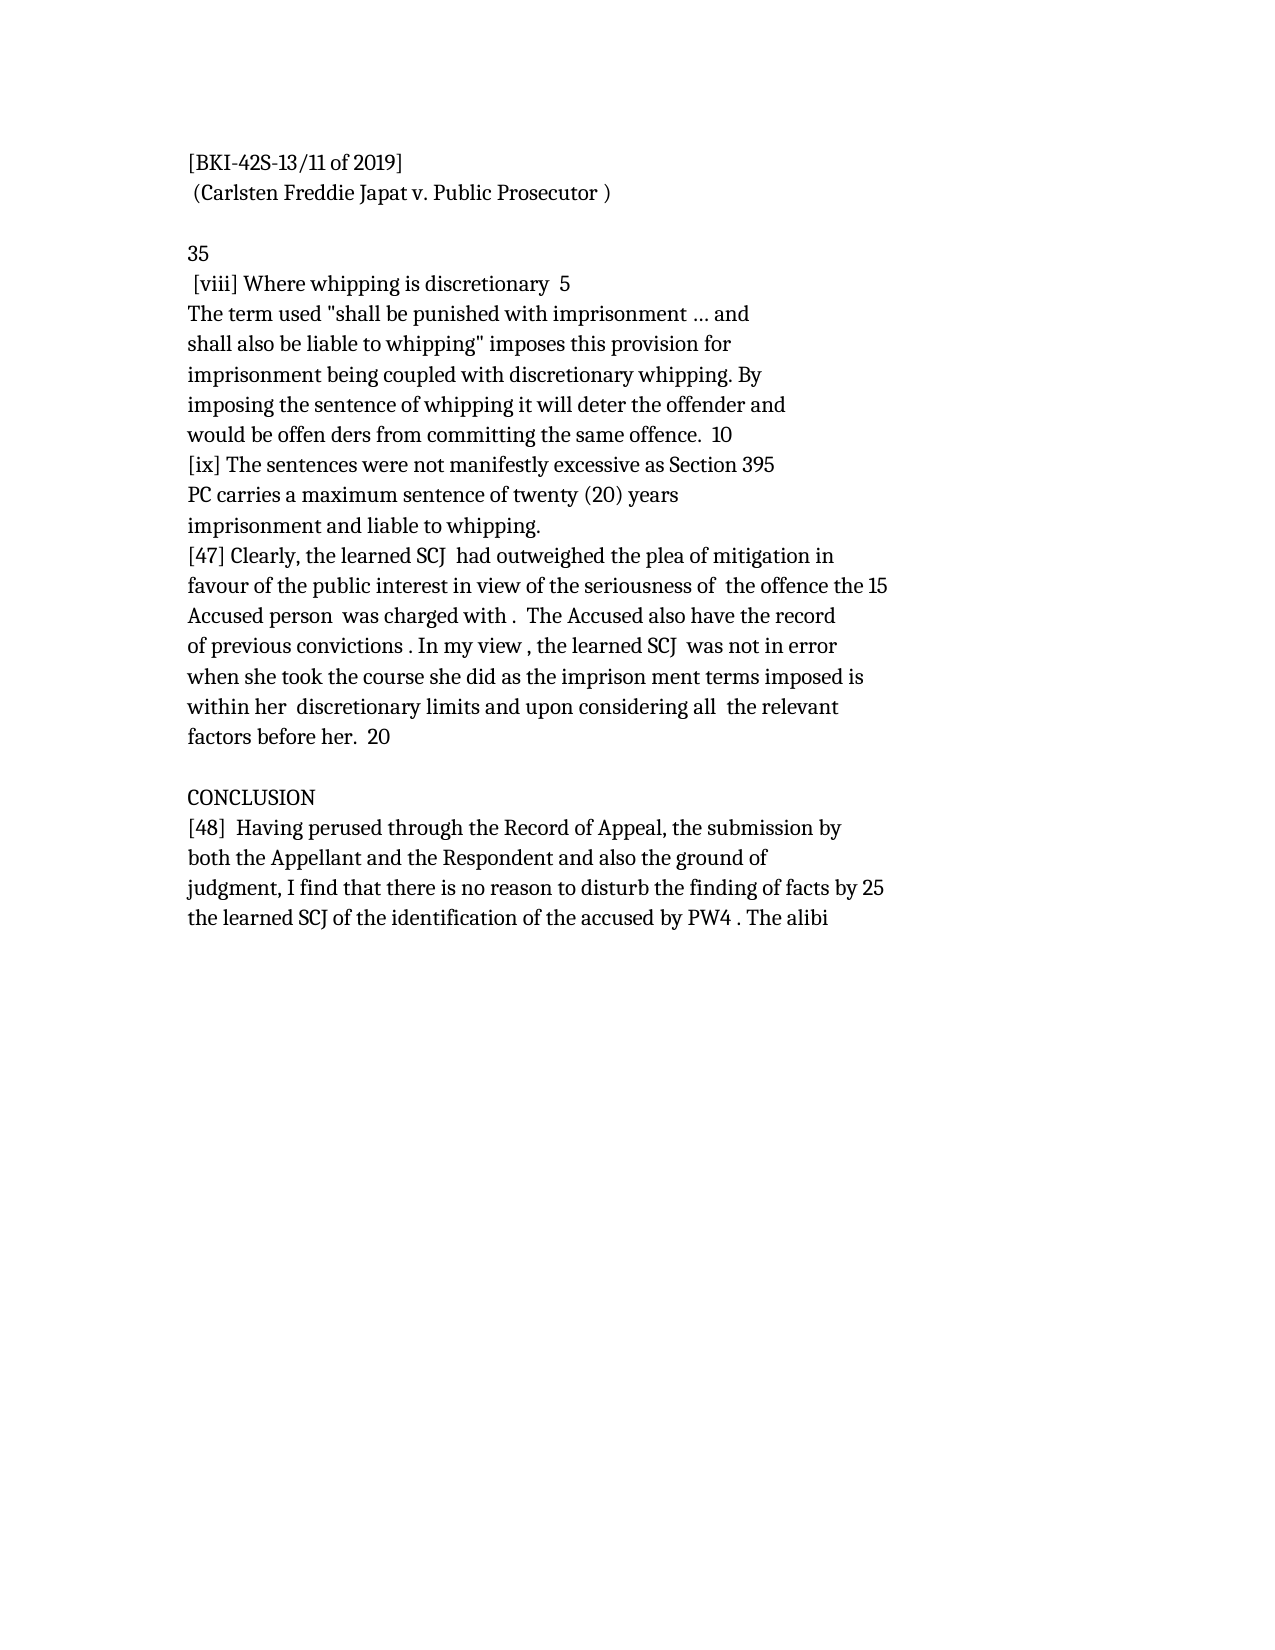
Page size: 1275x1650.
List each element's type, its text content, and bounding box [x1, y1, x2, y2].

text [BKI-42S-13/11 of 2019] (Carlsten Freddie Japat v. Public Prosecutor ) 35 [viii] Where whipping is discretionary 5 The term used "shall be punished with imprisonment … and shall also be liable to whipping" imposes this provision for imprisonment being coupled with discretionary whipping. By imposing the sentence of whipping it will deter the offender and would be offen ders from committing the same offence. 10 [ix] The sentences were not manifestly excessive as Section 395 PC carries a maximum sentence of twenty (20) years imprisonment and liable to whipping. [47] Clearly, the learned SCJ had outweighed the plea of mitigation in favour of the public interest in view of the seriousness of the offence the 15 Accused person was charged with . The Accused also have the record of previous convictions . In my view , the learned SCJ was not in error when she took the course she did as the imprison ment terms imposed is within her discretionary limits and upon considering all the relevant factors before her. 20 CONCLUSION [48] Having perused through the Record of Appeal, the submission by both the Appellant and the Respondent and also the ground of judgment, I find that there is no reason to disturb the finding of facts by 25 the learned SCJ of the identification of the accused by PW4 . The alibi [187, 150, 1087, 932]
